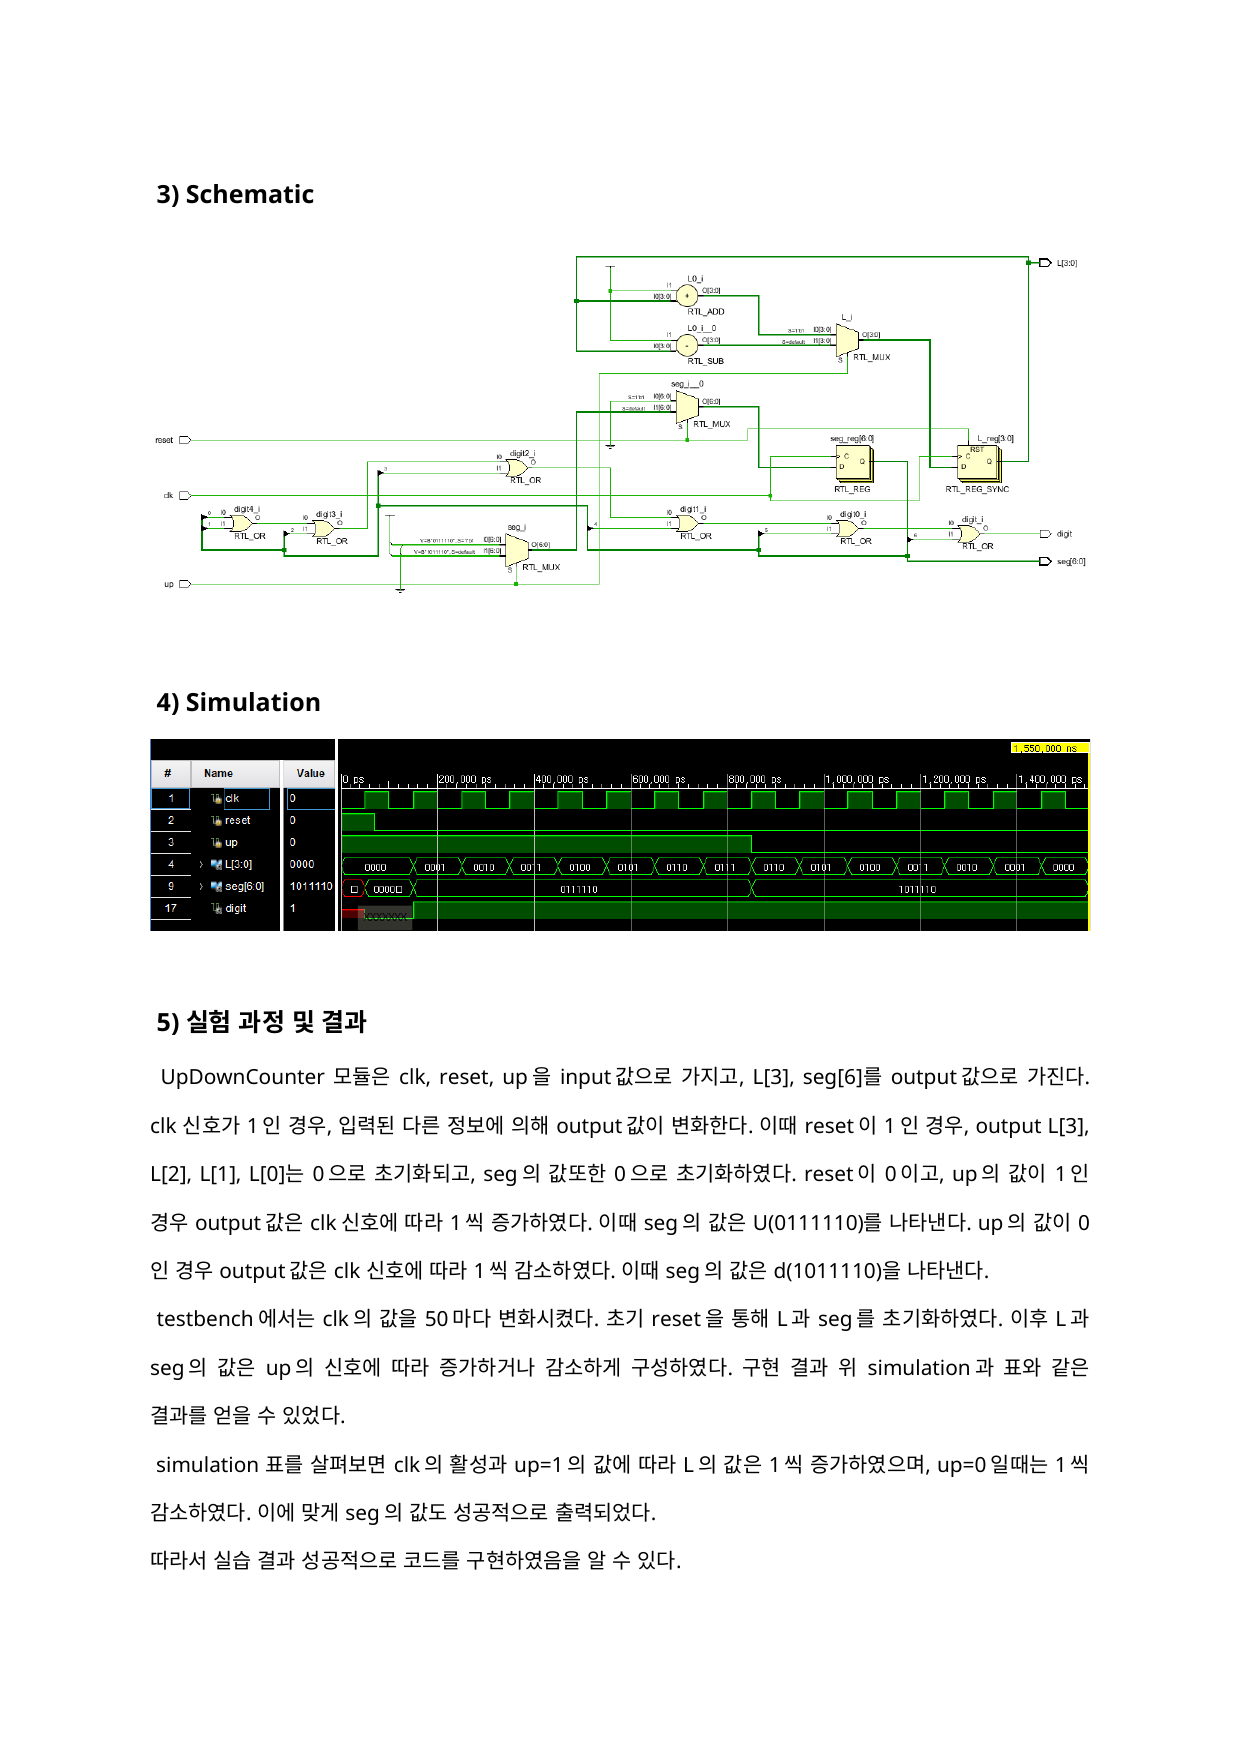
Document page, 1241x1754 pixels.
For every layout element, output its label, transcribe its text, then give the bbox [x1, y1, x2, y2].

text 3) Schematic [150, 177, 1090, 211]
text testbench에서는 clk의 값을 50마다 변화시켰다. 초기 reset을 통해 L과 seg를 초기화하였다. 이후 L과 seg의 값은 up의 신호에 따라 증가하거나 감소하게 구성하였다. 구현 결과 위 simulation과 표와 같은 결과를 얻을 수 있었다. [150, 1303, 1090, 1430]
text 5) 실험 과정 및 결과 [150, 1002, 1090, 1039]
text UpDownCounter 모듈은 clk, reset, up을 input값으로 가지고, L[3], seg[6]를 output값으로 가진다. clk 신호가 1인 경우, 입력된 다른 정보에 의해 output값이 변화한다. 이때 reset이 1인 경우, output L[3], L[2], L[1], L[0]는 0으로 초기화되고, seg의 값또한 0으로 초기화하였다. reset이 0이고, up의 값이 1인 경우 output값은 clk신호에 따라 1씩 증가하였다. 이때 seg의 값은 U(0111110)를 나타낸다. up의 값이 0인 경우 output값은 clk 신호에 따라 1씩 감소하였다. 이때 seg의 값은 d(1011110)을 나타낸다. [150, 1060, 1090, 1284]
picture [150, 739, 1091, 931]
picture [150, 231, 1091, 614]
text simulation 표를 살펴보면 clk의 활성과 up=1의 값에 따라 L의 값은 1씩 증가하였으며, up=0일때는 1씩 감소하였다. 이에 맞게 seg의 값도 성공적으로 출력되었다. [150, 1448, 1090, 1527]
text 4) Simulation [150, 685, 1090, 719]
text 따라서 실습 결과 성공적으로 코드를 구현하였음을 알 수 있다. [150, 1545, 1090, 1575]
